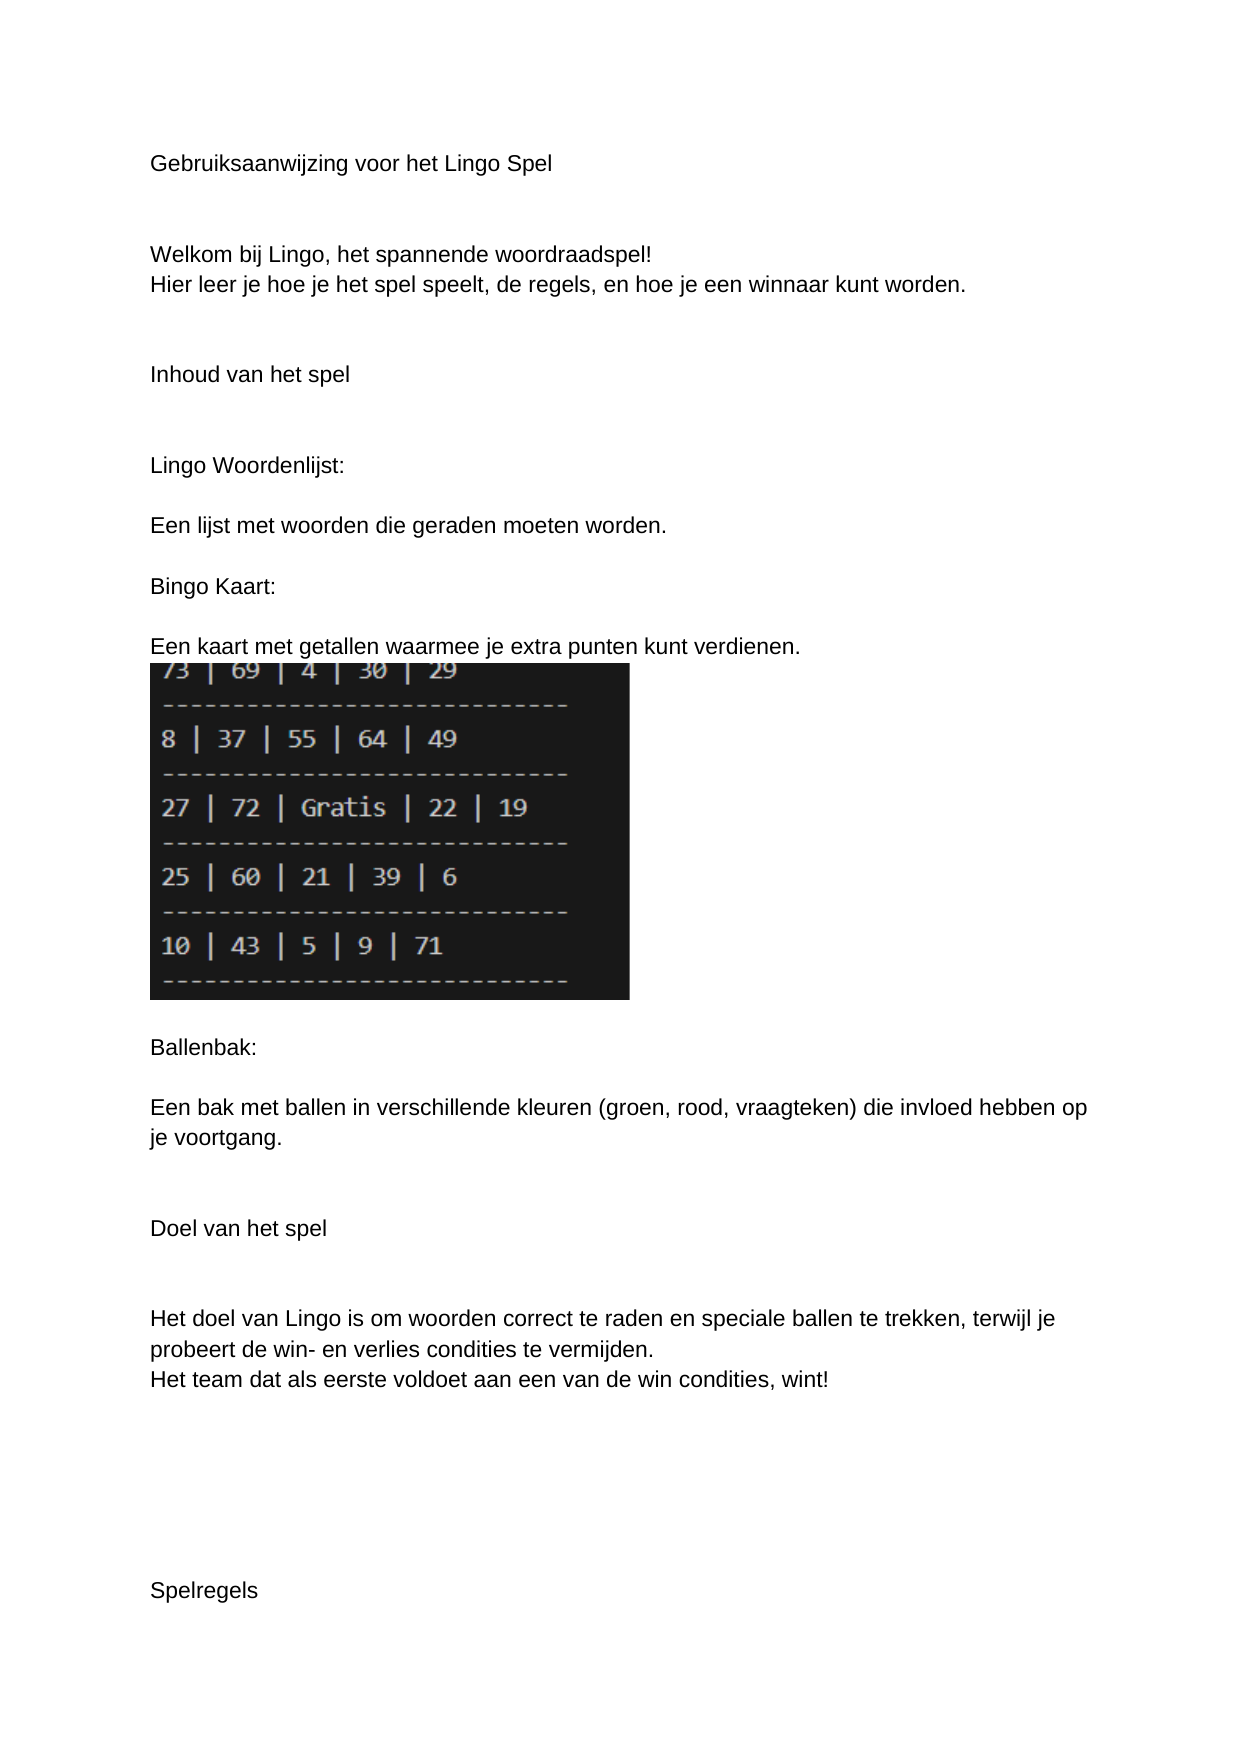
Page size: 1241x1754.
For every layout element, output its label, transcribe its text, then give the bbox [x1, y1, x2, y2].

picture [150, 663, 630, 1000]
text Een bak met ballen in verschillende kleuren (groen, rood, vraagteken) die invloed hebben op je voortgang. [150, 1094, 1090, 1151]
text Gebruiksaanwijzing voor het Lingo Spel [150, 150, 1090, 176]
text Een lijst met woorden die geraden moeten worden. [150, 512, 1090, 539]
text Hier leer je hoe je het spel speelt, de regels, en hoe je een winnaar kunt worden. [150, 271, 1090, 297]
text Bingo Kaart: [150, 573, 1090, 599]
text Het doel van Lingo is om woorden correct te raden en speciale ballen te trekken, terwijl je probeert de win- en verlies condities te vermijden. [150, 1305, 1090, 1362]
text Het team dat als eerste voldoet aan een van de win condities, wint! [150, 1366, 1090, 1392]
text Ballenbak: [150, 1033, 1090, 1060]
text Een kaart met getallen waarmee je extra punten kunt verdienen. [150, 633, 1090, 660]
text Spelregels [150, 1577, 1090, 1604]
text Welkom bij Lingo, het spannende woordraadspel! [150, 241, 1090, 267]
text Inhoud van het spel [150, 361, 1090, 388]
text Lingo Woordenlijst: [150, 452, 1090, 478]
text Doel van het spel [150, 1215, 1090, 1241]
